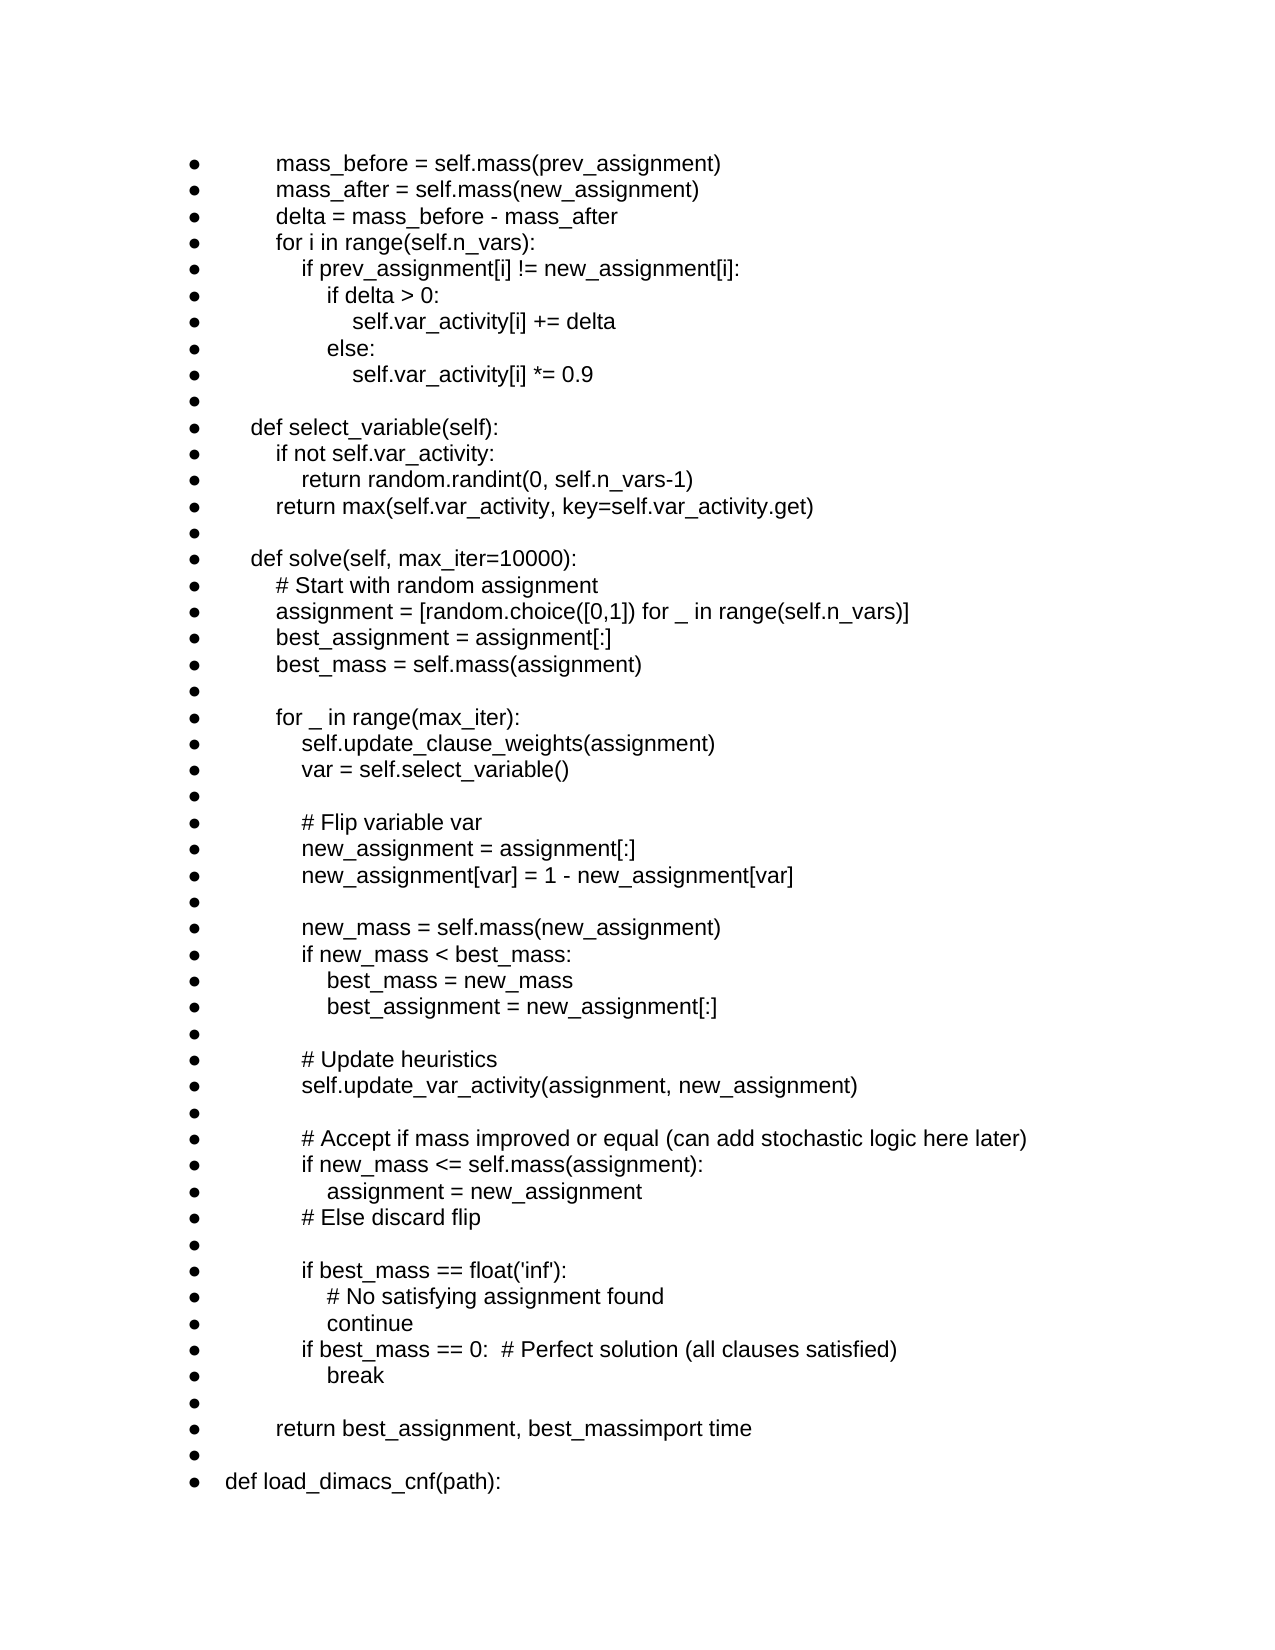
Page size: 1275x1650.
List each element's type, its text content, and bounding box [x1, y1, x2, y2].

list assignment = [random.choice([0,1]) for _ in range(self.n_vars)] [187, 598, 1125, 624]
list if delta > 0: [187, 282, 1125, 308]
list for _ in range(max_iter): [187, 703, 1125, 730]
list return best_assignment, best_massimport time [187, 1415, 1125, 1441]
list return random.randint(0, self.n_vars-1) [187, 466, 1125, 493]
list delta = mass_before - mass_after [187, 203, 1125, 229]
list else: [187, 334, 1125, 361]
list var = self.select_variable() [187, 756, 1125, 782]
list break [187, 1362, 1125, 1389]
list continue [187, 1309, 1125, 1336]
list if new_mass <= self.mass(assignment): [187, 1151, 1125, 1178]
list # Accept if mass improved or equal (can add stochastic logic here later) [187, 1125, 1125, 1151]
list # Update heuristics [187, 1046, 1125, 1072]
list new_assignment[var] = 1 - new_assignment[var] [187, 862, 1125, 888]
list if best_mass == 0: # Perfect solution (all clauses satisfied) [187, 1336, 1125, 1362]
list best_mass = self.mass(assignment) [187, 651, 1125, 677]
list def select_variable(self): [187, 413, 1125, 440]
list best_assignment = new_assignment[:] [187, 993, 1125, 1020]
list if not self.var_activity: [187, 440, 1125, 466]
list # Start with random assignment [187, 572, 1125, 598]
list new_assignment = assignment[:] [187, 835, 1125, 862]
list best_mass = new_mass [187, 967, 1125, 993]
list self.var_activity[i] *= 0.9 [187, 361, 1125, 387]
list mass_before = self.mass(prev_assignment) [187, 150, 1125, 176]
list self.update_clause_weights(assignment) [187, 730, 1125, 756]
list def solve(self, max_iter=10000): [187, 545, 1125, 572]
list # Else discard flip [187, 1204, 1125, 1231]
list for i in range(self.n_vars): [187, 229, 1125, 255]
list self.update_var_activity(assignment, new_assignment) [187, 1072, 1125, 1099]
list mass_after = self.mass(new_assignment) [187, 176, 1125, 203]
list def load_dimacs_cnf(path): [187, 1468, 1125, 1494]
list self.var_activity[i] += delta [187, 308, 1125, 334]
list new_mass = self.mass(new_assignment) [187, 914, 1125, 941]
list best_assignment = assignment[:] [187, 624, 1125, 651]
list if best_mass == float('inf'): [187, 1257, 1125, 1283]
list return max(self.var_activity, key=self.var_activity.get) [187, 493, 1125, 519]
list if new_mass < best_mass: [187, 941, 1125, 967]
list # Flip variable var [187, 809, 1125, 835]
list assignment = new_assignment [187, 1178, 1125, 1204]
list # No satisfying assignment found [187, 1283, 1125, 1309]
list if prev_assignment[i] != new_assignment[i]: [187, 255, 1125, 282]
